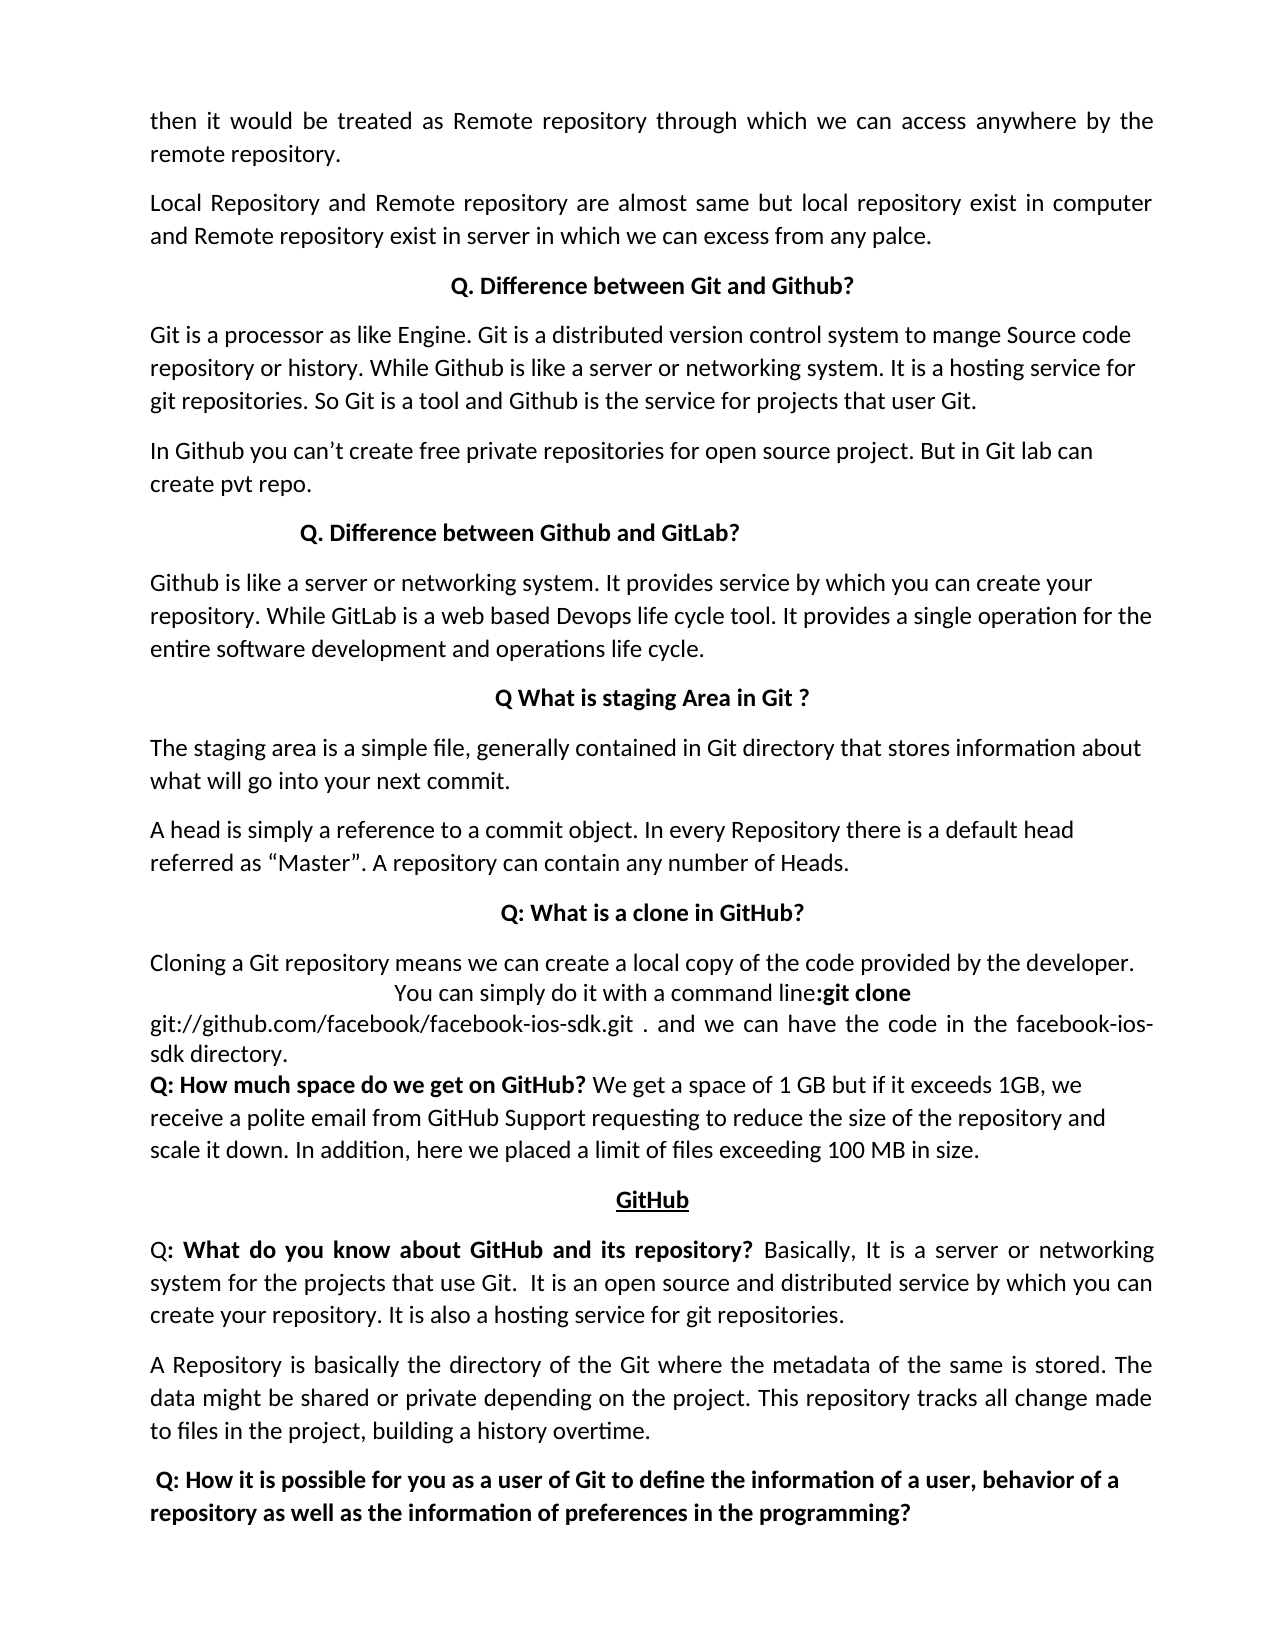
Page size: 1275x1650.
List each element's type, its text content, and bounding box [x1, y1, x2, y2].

text Git is a processor as like Engine. Git is a distributed version control system to mange Source code repository or history. While Github is like a server or networking system. It is a hosting service for git repositories. So Git is a tool and Github is the service for projects that user Git. [150, 319, 1155, 416]
text Q: What is a clone in GitHub? [150, 897, 1155, 928]
text A head is simply a reference to a commit object. In every Repository there is a default head referred as “Master”. A repository can contain any number of Heads. [150, 814, 1155, 878]
text Local Repository and Remote repository are almost same but local repository exist in computer and Remote repository exist in server in which we can excess from any palce. [150, 187, 1155, 251]
text Q: How much space do we get on GitHub? We get a space of 1 GB but if it exceeds 1GB, we receive a polite email from GitHub Support requesting to reduce the size of the repository and scale it down. In addition, here we placed a limit of files exceeding 100 MB in size. [150, 1069, 1155, 1165]
text The staging area is a simple file, generally contained in Git directory that stores information about what will go into your next commit. [150, 732, 1155, 796]
text A Repository is basically the directory of the Git where the metadata of the same is stored. The data might be shared or private depending on the project. This repository tracks all change made to files in the project, building a history overtime. [150, 1349, 1155, 1446]
text Q What is staging Area in Git ? [150, 682, 1155, 713]
text git://github.com/facebook/facebook-ios-sdk.git . and we can have the code in the facebook-ios-sdk directory. [150, 1008, 1155, 1069]
text Cloning a Git repository means we can create a local copy of the code provided by the developer. [150, 947, 1155, 977]
text Q: What do you know about GitHub and its repository? Basically, It is a server or networking system for the projects that use Git. It is an open source and distributed service by which you can create your repository. It is also a hosting service for git repositories. [150, 1234, 1155, 1330]
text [150, 105, 1155, 168]
text Github is like a server or networking system. It provides service by which you can create your repository. While GitLab is a web based Devops life cycle tool. It provides a single operation for the entire software development and operations life cycle. [150, 567, 1155, 663]
text Q. Difference between Github and GitLab? [225, 517, 1155, 548]
text You can simply do it with a command line:git clone [150, 977, 1155, 1008]
text Q: How it is possible for you as a user of Git to define the information of a user, behavior of a repository as well as the information of preferences in the programming? [150, 1464, 1155, 1528]
text GitHub [150, 1184, 1155, 1215]
text Q. Difference between Git and Github? [150, 270, 1155, 301]
text In Github you can’t create free private repositories for open source project. But in Git lab can create pvt repo. [150, 435, 1155, 498]
